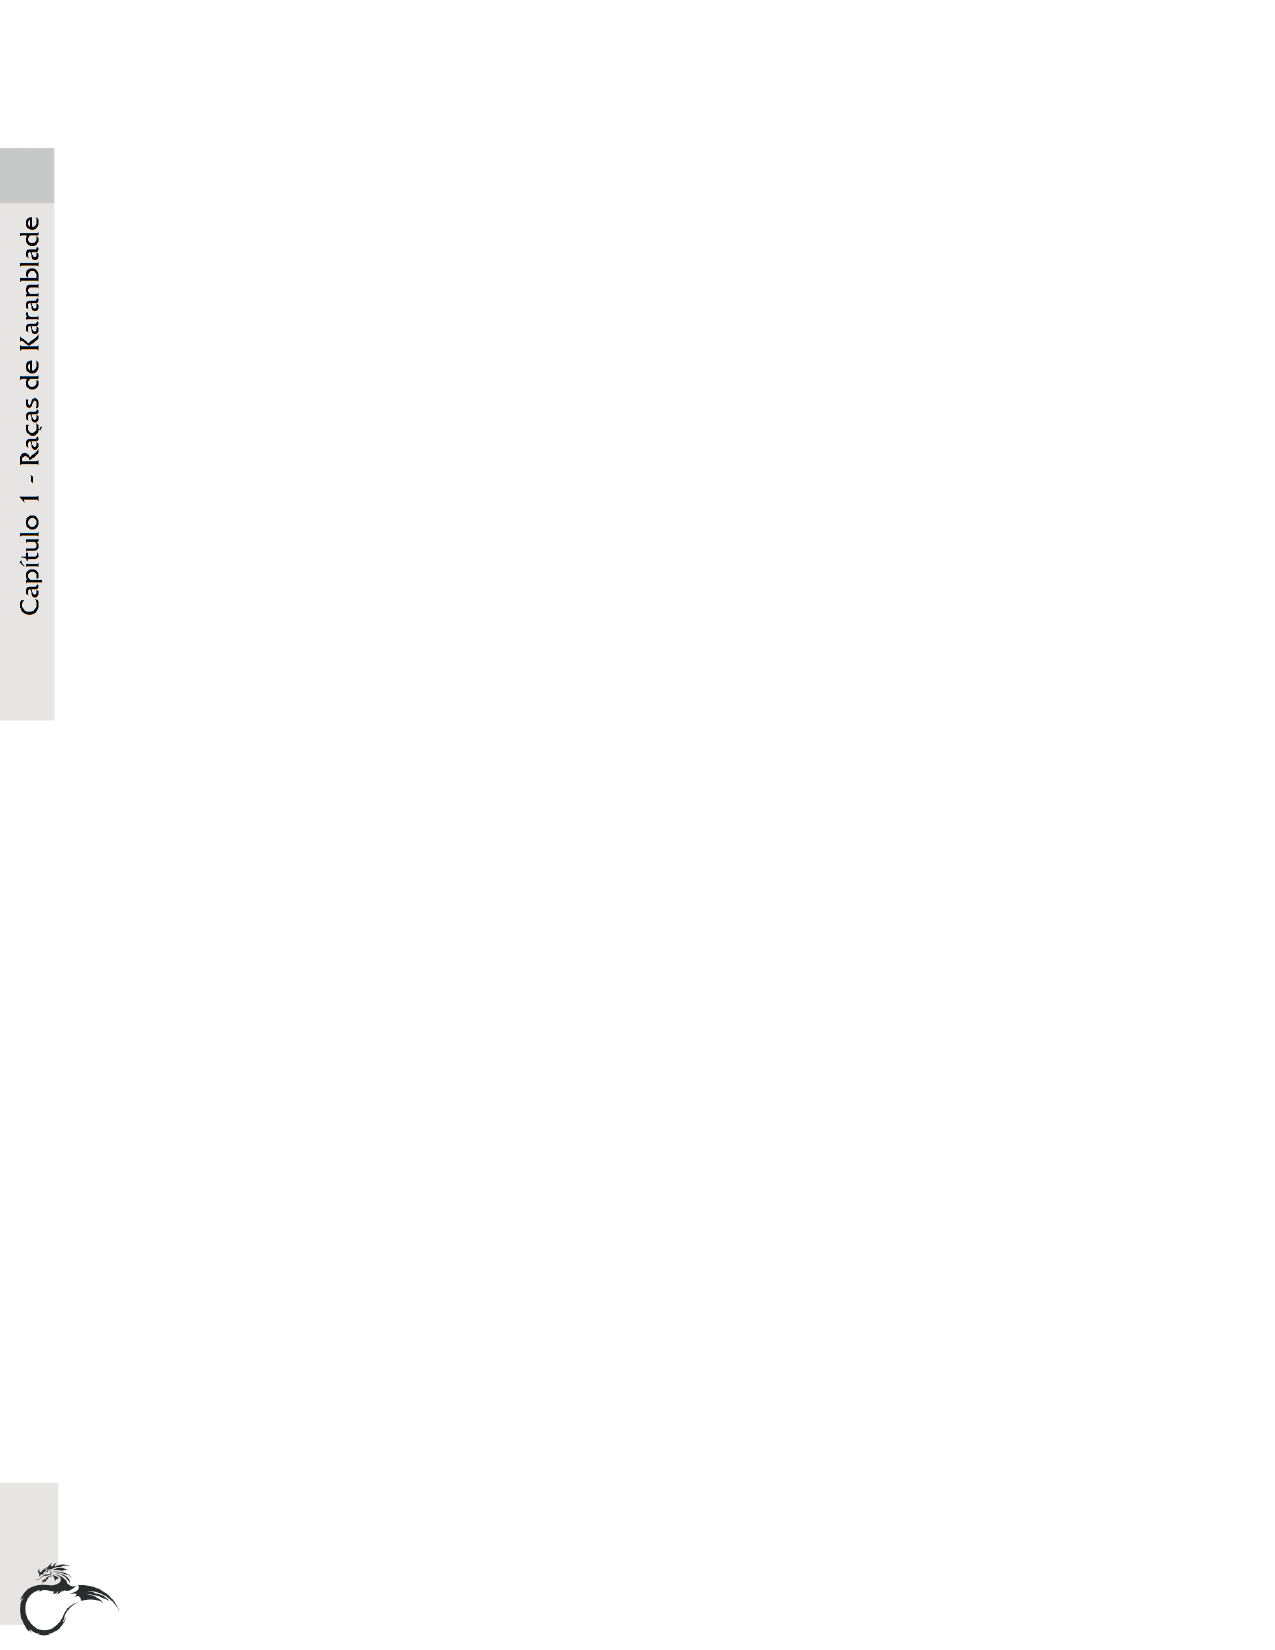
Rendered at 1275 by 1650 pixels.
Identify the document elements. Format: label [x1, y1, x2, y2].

picture [0, 145, 56, 723]
picture [0, 1476, 127, 1641]
